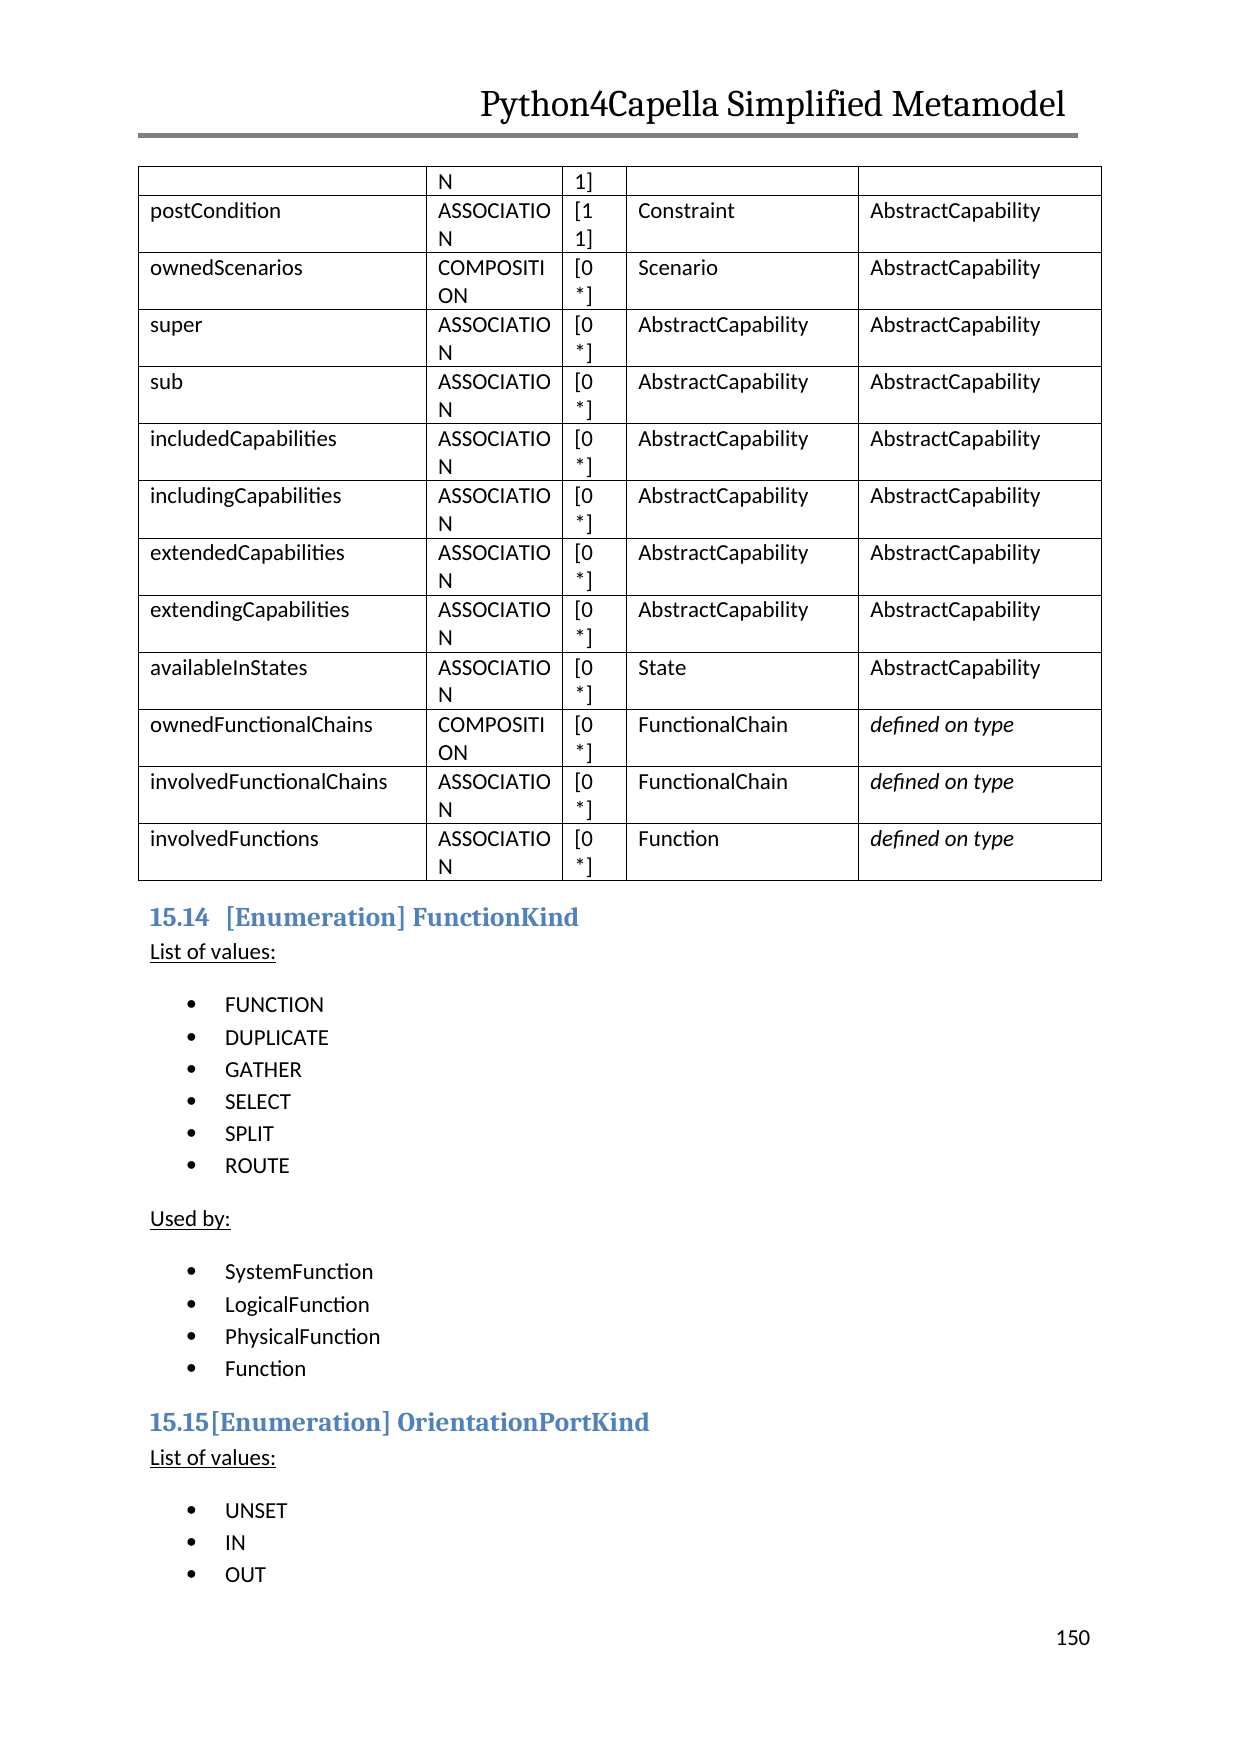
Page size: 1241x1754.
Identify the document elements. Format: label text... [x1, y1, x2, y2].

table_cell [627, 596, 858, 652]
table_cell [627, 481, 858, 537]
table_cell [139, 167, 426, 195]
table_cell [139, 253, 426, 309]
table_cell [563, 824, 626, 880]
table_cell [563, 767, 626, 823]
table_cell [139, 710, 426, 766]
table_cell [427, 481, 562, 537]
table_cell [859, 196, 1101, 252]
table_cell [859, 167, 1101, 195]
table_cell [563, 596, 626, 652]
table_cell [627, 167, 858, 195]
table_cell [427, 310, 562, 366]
list SELECT [187, 1087, 1090, 1115]
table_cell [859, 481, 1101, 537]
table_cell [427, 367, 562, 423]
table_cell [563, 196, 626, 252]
text Used by: [150, 1204, 1090, 1232]
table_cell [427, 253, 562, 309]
text List of values: [150, 1443, 1090, 1471]
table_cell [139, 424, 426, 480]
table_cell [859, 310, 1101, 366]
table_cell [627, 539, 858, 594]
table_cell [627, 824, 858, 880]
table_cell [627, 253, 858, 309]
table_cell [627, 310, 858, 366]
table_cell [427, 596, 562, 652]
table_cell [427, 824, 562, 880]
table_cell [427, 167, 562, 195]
list IN [187, 1528, 1090, 1556]
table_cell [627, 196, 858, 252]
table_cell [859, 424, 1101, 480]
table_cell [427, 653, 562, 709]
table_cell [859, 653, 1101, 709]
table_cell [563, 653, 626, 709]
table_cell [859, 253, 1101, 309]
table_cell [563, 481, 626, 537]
list PhysicalFunction [187, 1322, 1090, 1350]
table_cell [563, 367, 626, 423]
subtitle [Enumeration] OrientationPortKind [150, 1407, 1090, 1438]
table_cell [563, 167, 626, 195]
list UNSET [187, 1496, 1090, 1524]
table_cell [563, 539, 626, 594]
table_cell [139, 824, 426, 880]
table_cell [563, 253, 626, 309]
text List of values: [150, 937, 1090, 966]
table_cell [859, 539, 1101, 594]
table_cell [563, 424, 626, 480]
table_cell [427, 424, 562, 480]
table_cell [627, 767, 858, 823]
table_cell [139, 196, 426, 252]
list OUT [187, 1560, 1090, 1588]
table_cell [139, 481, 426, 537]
list FUNCTION [187, 991, 1090, 1018]
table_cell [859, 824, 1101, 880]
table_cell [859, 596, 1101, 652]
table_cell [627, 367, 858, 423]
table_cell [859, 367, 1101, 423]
list DUPLICATE [187, 1023, 1090, 1051]
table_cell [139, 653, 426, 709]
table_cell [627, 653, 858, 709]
list ROUTE [187, 1151, 1090, 1179]
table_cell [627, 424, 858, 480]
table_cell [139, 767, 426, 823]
list Function [187, 1354, 1090, 1382]
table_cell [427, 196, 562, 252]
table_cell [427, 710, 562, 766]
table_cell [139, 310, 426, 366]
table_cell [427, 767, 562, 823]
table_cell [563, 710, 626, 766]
subtitle [Enumeration] FunctionKind [150, 902, 1090, 933]
list SystemFunction [187, 1257, 1090, 1286]
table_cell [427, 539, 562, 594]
list LogicalFunction [187, 1290, 1090, 1318]
list GATHER [187, 1055, 1090, 1083]
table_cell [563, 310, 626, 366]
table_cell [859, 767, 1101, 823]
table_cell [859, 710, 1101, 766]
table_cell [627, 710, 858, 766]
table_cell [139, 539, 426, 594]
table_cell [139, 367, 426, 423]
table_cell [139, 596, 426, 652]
list SPLIT [187, 1119, 1090, 1147]
